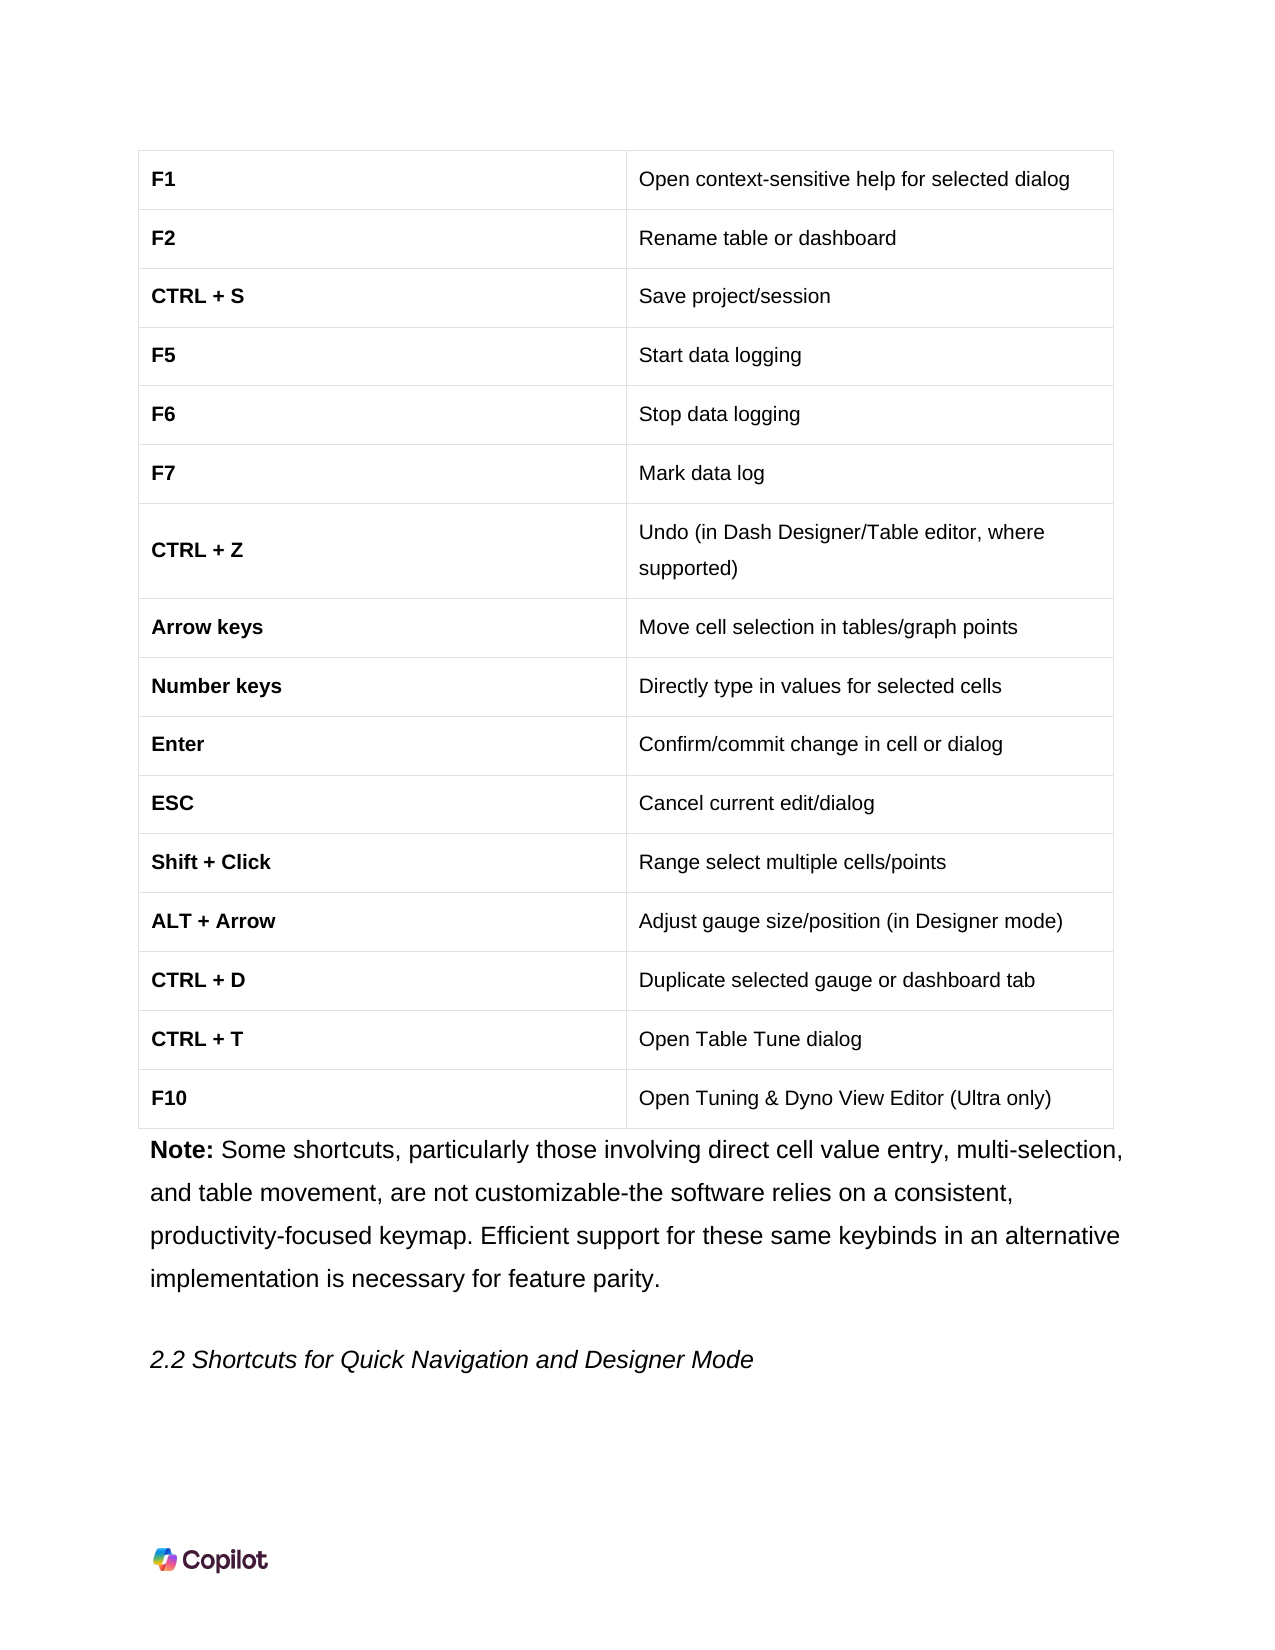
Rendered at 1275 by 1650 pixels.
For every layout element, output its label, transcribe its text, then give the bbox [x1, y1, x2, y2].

table_cell Save project/session [627, 269, 1113, 327]
table_cell Shift + Click [139, 834, 626, 892]
table_cell Directly type in values for selected cells [627, 658, 1113, 716]
table_cell CTRL + T [139, 1011, 626, 1069]
table_cell Enter [139, 717, 626, 774]
table_cell Mark data log [627, 445, 1113, 503]
table_cell Duplicate selected gauge or dashboard tab [627, 952, 1113, 1010]
table_cell Start data logging [627, 328, 1113, 385]
table_cell F10 [139, 1070, 626, 1128]
table_cell F6 [139, 386, 626, 444]
table_cell Confirm/commit change in cell or dialog [627, 717, 1113, 774]
table_cell F2 [139, 210, 626, 268]
table_cell ALT + Arrow [139, 893, 626, 951]
table_cell ESC [139, 776, 626, 833]
table_cell F5 [139, 328, 626, 385]
table_cell Range select multiple cells/points [627, 834, 1113, 892]
table_cell Rename table or dashboard [627, 210, 1113, 268]
table_cell Undo (in Dash Designer/Table editor, where supported) [627, 504, 1113, 598]
table_cell Adjust gauge size/position (in Designer mode) [627, 893, 1113, 951]
table_cell Stop data logging [627, 386, 1113, 444]
table_cell Cancel current edit/dialog [627, 776, 1113, 833]
table_cell Move cell selection in tables/graph points [627, 599, 1113, 657]
subtitle 2.2 Shortcuts for Quick Navigation and Designer Mode [150, 1345, 1125, 1374]
table_cell F7 [139, 445, 626, 503]
table_cell Open Table Tune dialog [627, 1011, 1113, 1069]
table_cell Open context-sensitive help for selected dialog [627, 151, 1113, 209]
table_cell Arrow keys [139, 599, 626, 657]
table_cell CTRL + D [139, 952, 626, 1010]
table_cell Number keys [139, 658, 626, 716]
table_cell CTRL + S [139, 269, 626, 327]
text Note: Some shortcuts, particularly those involving direct cell value entry, multi-selection, and table movement, are not customizable-the software relies on a consistent, productivity-focused keymap. Efficient support for these same keybinds in an alternative implementation is necessary for feature parity. [150, 1135, 1125, 1293]
table_cell CTRL + Z [139, 504, 626, 598]
table_cell Open Tuning & Dyno View Editor (Ultra only) [627, 1070, 1113, 1128]
table_cell F1 [139, 151, 626, 209]
